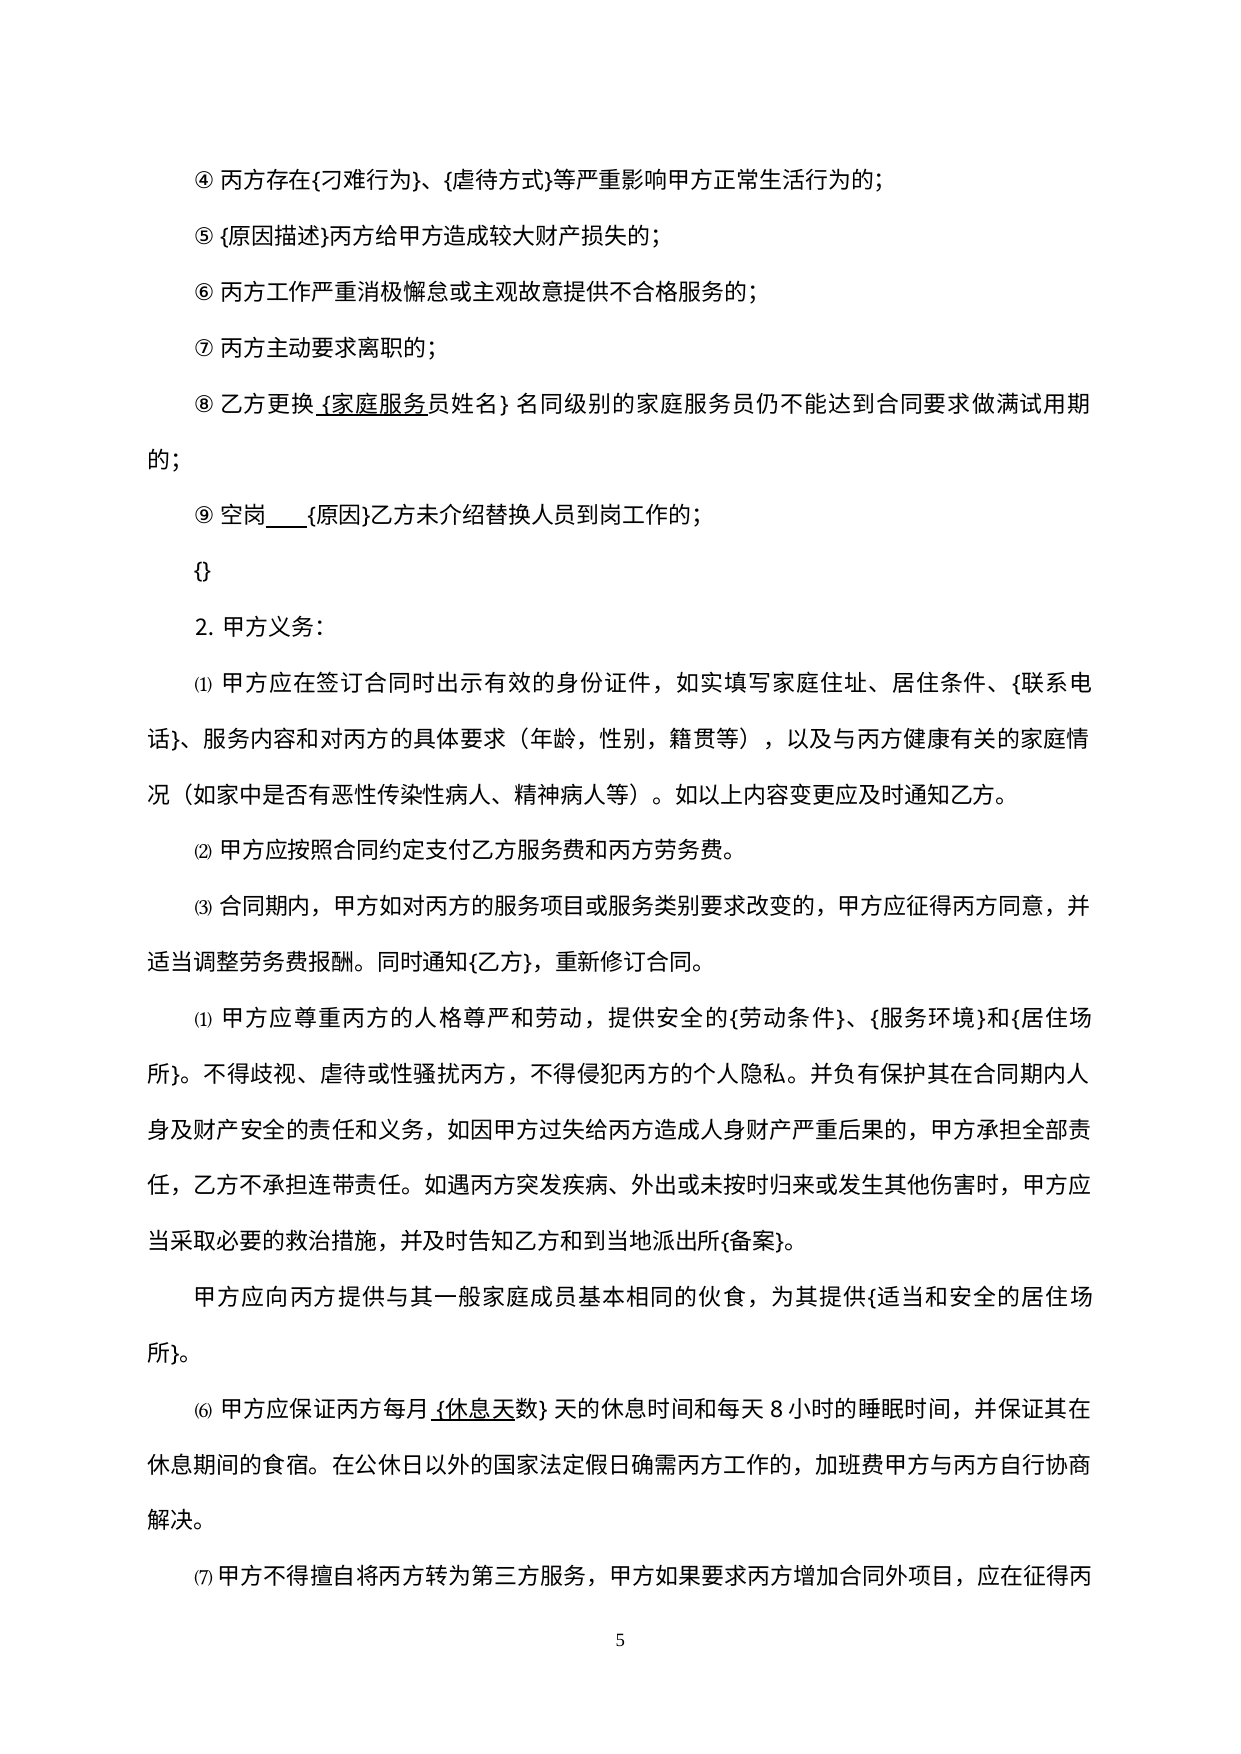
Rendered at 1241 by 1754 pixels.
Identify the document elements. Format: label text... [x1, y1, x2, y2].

text ⑧乙方更换 {家庭服务员姓名} 名同级别的家庭服务员仍不能达到合同要求做满试用期的； [148, 374, 1092, 486]
text ④ 丙方存在{刁难行为}、{虐待方式}等严重影响甲方正常生活行为的； [148, 151, 1092, 207]
text ⑴ 甲方应在签订合同时出示有效的身份证件，如实填写家庭住址、居住条件、{联系电话}、服务内容和对丙方的具体要求（年龄，性别，籍贯等），以及与丙方健康有关的家庭情况（如家中是否有恶性传染性病人、精神病人等）。如以上内容变更应及时通知乙方。 [148, 654, 1092, 821]
text {} [148, 542, 1092, 598]
text ⑶ 合同期内，甲方如对丙方的服务项目或服务类别要求改变的，甲方应征得丙方同意，并适当调整劳务费报酬。同时通知{乙方}，重新修订合同。 [148, 877, 1092, 989]
text ⑹ 甲方应保证丙方每月 {休息天数} 天的休息时间和每天8小时的睡眠时间，并保证其在休息期间的食宿。在公休日以外的国家法定假日确需丙方工作的，加班费甲方与丙方自行协商解决。 [148, 1379, 1092, 1547]
text ⑵ 甲方应按照合同约定支付乙方服务费和丙方劳务费。 [148, 821, 1092, 877]
text ⑨ 空岗 {原因}乙方未介绍替换人员到岗工作的； [148, 486, 1092, 542]
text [148, 1547, 1092, 1603]
text ⑥ 丙方工作严重消极懈怠或主观故意提供不合格服务的； [148, 263, 1092, 319]
text 甲方应向丙方提供与其一般家庭成员基本相同的伙食，为其提供{适当和安全的居住场所}。 [148, 1268, 1092, 1379]
text ⑤ {原因描述}丙方给甲方造成较大财产损失的； [148, 207, 1092, 263]
text ⑴ 甲方应尊重丙方的人格尊严和劳动，提供安全的{劳动条件}、{服务环境}和{居住场所}。不得歧视、虐待或性骚扰丙方，不得侵犯丙方的个人隐私。并负有保护其在合同期内人身及财产安全的责任和义务，如因甲方过失给丙方造成人身财产严重后果的，甲方承担全部责任，乙方不承担连带责任。如遇丙方突发疾病、外出或未按时归来或发生其他伤害时，甲方应当采取必要的救治措施，并及时告知乙方和到当地派出所{备案}。 [148, 989, 1092, 1268]
text ⑦ 丙方主动要求离职的； [148, 319, 1092, 374]
text ⒉ 甲方义务： [148, 598, 1092, 654]
